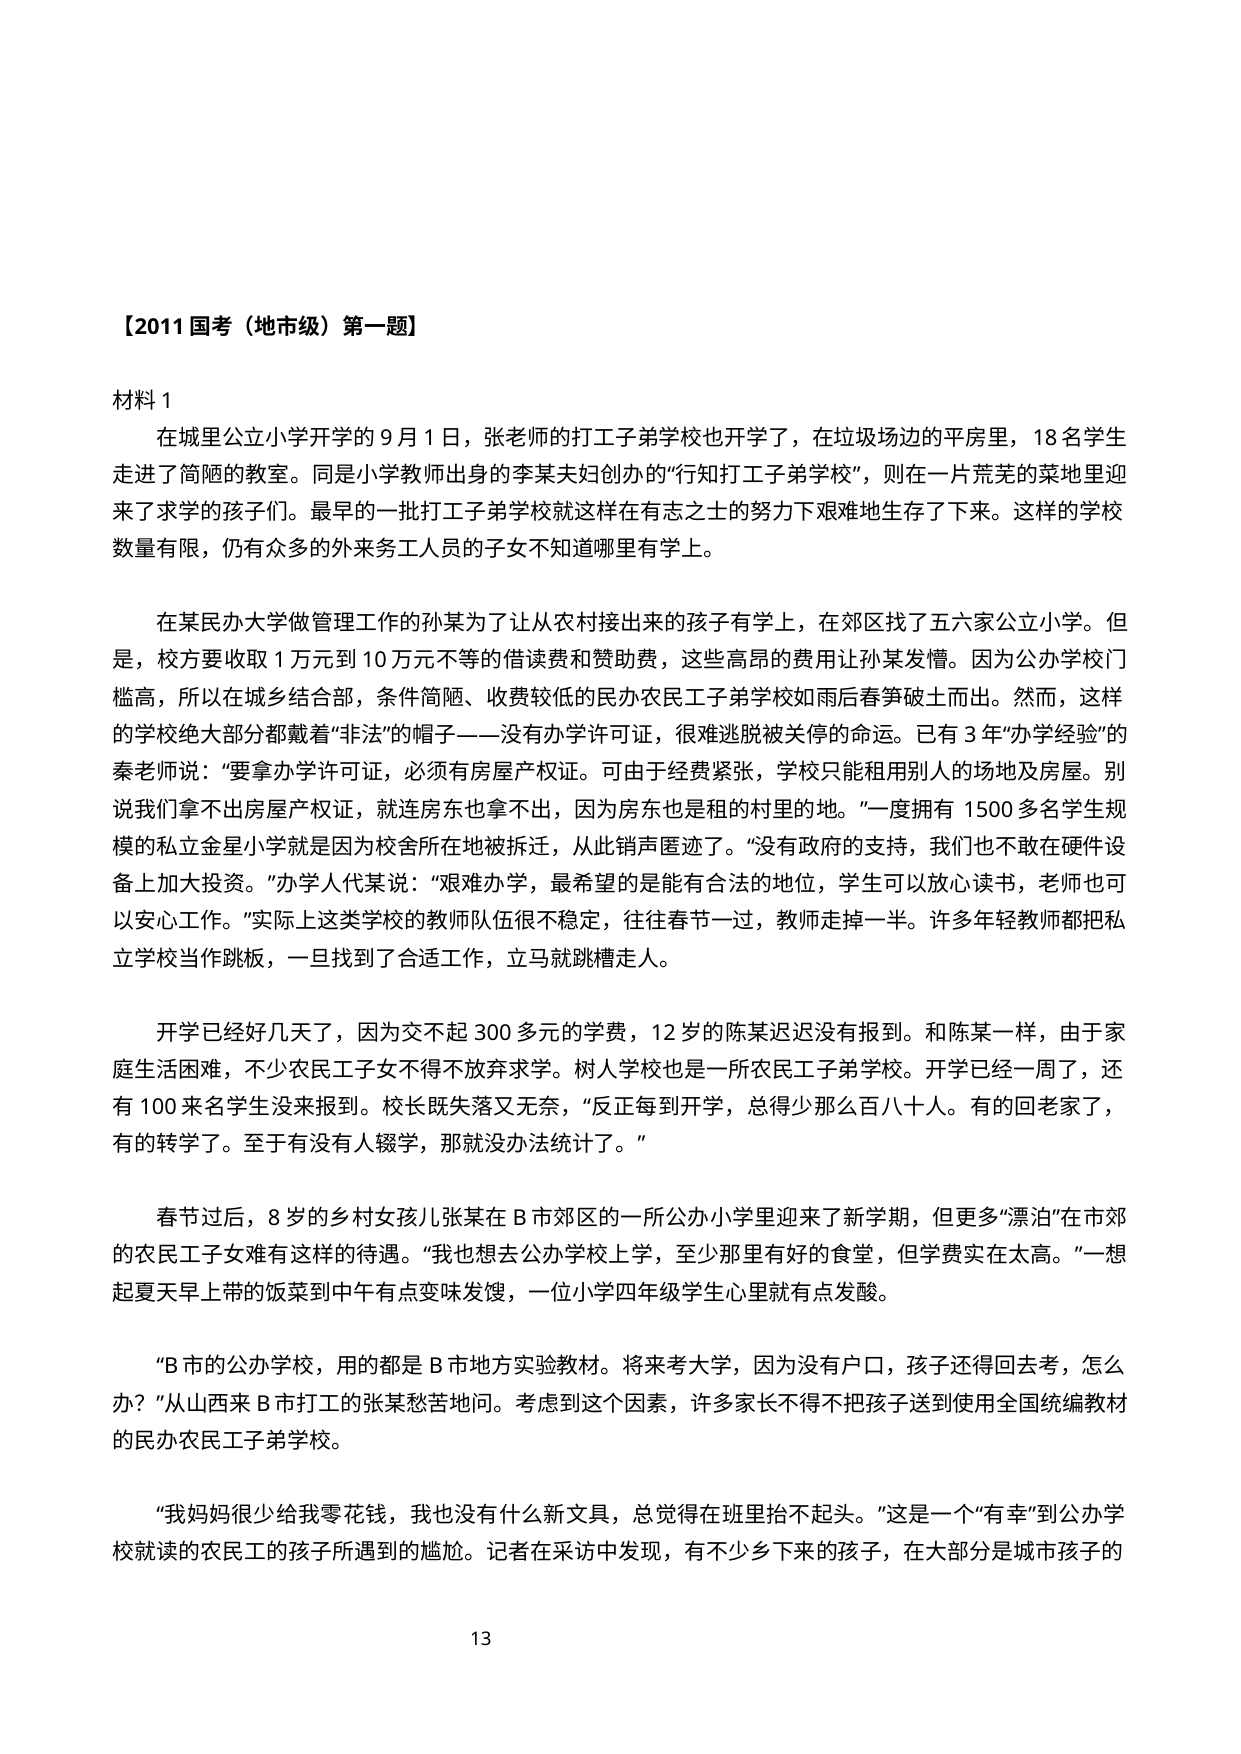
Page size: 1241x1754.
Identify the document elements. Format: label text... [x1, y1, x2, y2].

list 开学已经好几天了，因为交不起300多元的学费，12岁的陈某迟迟没有报到。和陈某一样，由于家庭生活困难，不少农民工子女不得不放弃求学。树人学校也是一所农民工子弟学校。开学已经一周了，还有100来名学生没来报到。校长既失落又无奈，“反正每到开学，总得少那么百八十人。有的回老家了，有的转学了。至于有没有人辍学，那就没办法统计了。” [112, 1015, 1128, 1159]
list 在城里公立小学开学的9月1日，张老师的打工子弟学校也开学了，在垃圾场边的平房里，18名学生走进了简陋的教室。同是小学教师出身的李某夫妇创办的“行知打工子弟学校”，则在一片荒芜的菜地里迎来了求学的孩子们。最早的一批打工子弟学校就这样在有志之士的努力下艰难地生存了下来。这样的学校数量有限，仍有众多的外来务工人员的子女不知道哪里有学上。 [112, 420, 1128, 564]
list “B市的公办学校，用的都是B市地方实验教材。将来考大学，因为没有户口，孩子还得回去考，怎么办？”从山西来B市打工的张某愁苦地问。考虑到这个因素，许多家长不得不把孩子送到使用全国统编教材的民办农民工子弟学校。 [112, 1349, 1128, 1456]
list 春节过后，8岁的乡村女孩儿张某在B市郊区的一所公办小学里迎来了新学期，但更多“漂泊”在市郊的农民工子女难有这样的待遇。“我也想去公办学校上学，至少那里有好的食堂，但学费实在太高。”一想起夏天早上带的饭菜到中午有点变味发馊，一位小学四年级学生心里就有点发酸。 [112, 1201, 1128, 1308]
list 材料1 [112, 383, 1128, 416]
list 【2011国考（地市级）第一题】 [112, 309, 1128, 342]
list 在某民办大学做管理工作的孙某为了让从农村接出来的孩子有学上，在郊区找了五六家公立小学。但是，校方要收取1万元到10万元不等的借读费和赞助费，这些高昂的费用让孙某发懵。因为公办学校门槛高，所以在城乡结合部，条件简陋、收费较低的民办农民工子弟学校如雨后春笋破土而出。然而，这样的学校绝大部分都戴着“非法”的帽子——没有办学许可证，很难逃脱被关停的命运。已有3年“办学经验”的秦老师说：“要拿办学许可证，必须有房屋产权证。可由于经费紧张，学校只能租用别人的场地及房屋。别说我们拿不出房屋产权证，就连房东也拿不出，因为房东也是租的村里的地。”一度拥有1500多名学生规模的私立金星小学就是因为校舍所在地被拆迁，从此销声匿迹了。“没有政府的支持，我们也不敢在硬件设备上加大投资。”办学人代某说：“艰难办学，最希望的是能有合法的地位，学生可以放心读书，老师也可以安心工作。”实际上这类学校的教师队伍很不稳定，往往春节一过，教师走掉一半。许多年轻教师都把私立学校当作跳板，一旦找到了合适工作，立马就跳槽走人。 [112, 606, 1128, 974]
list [112, 1497, 1128, 1567]
